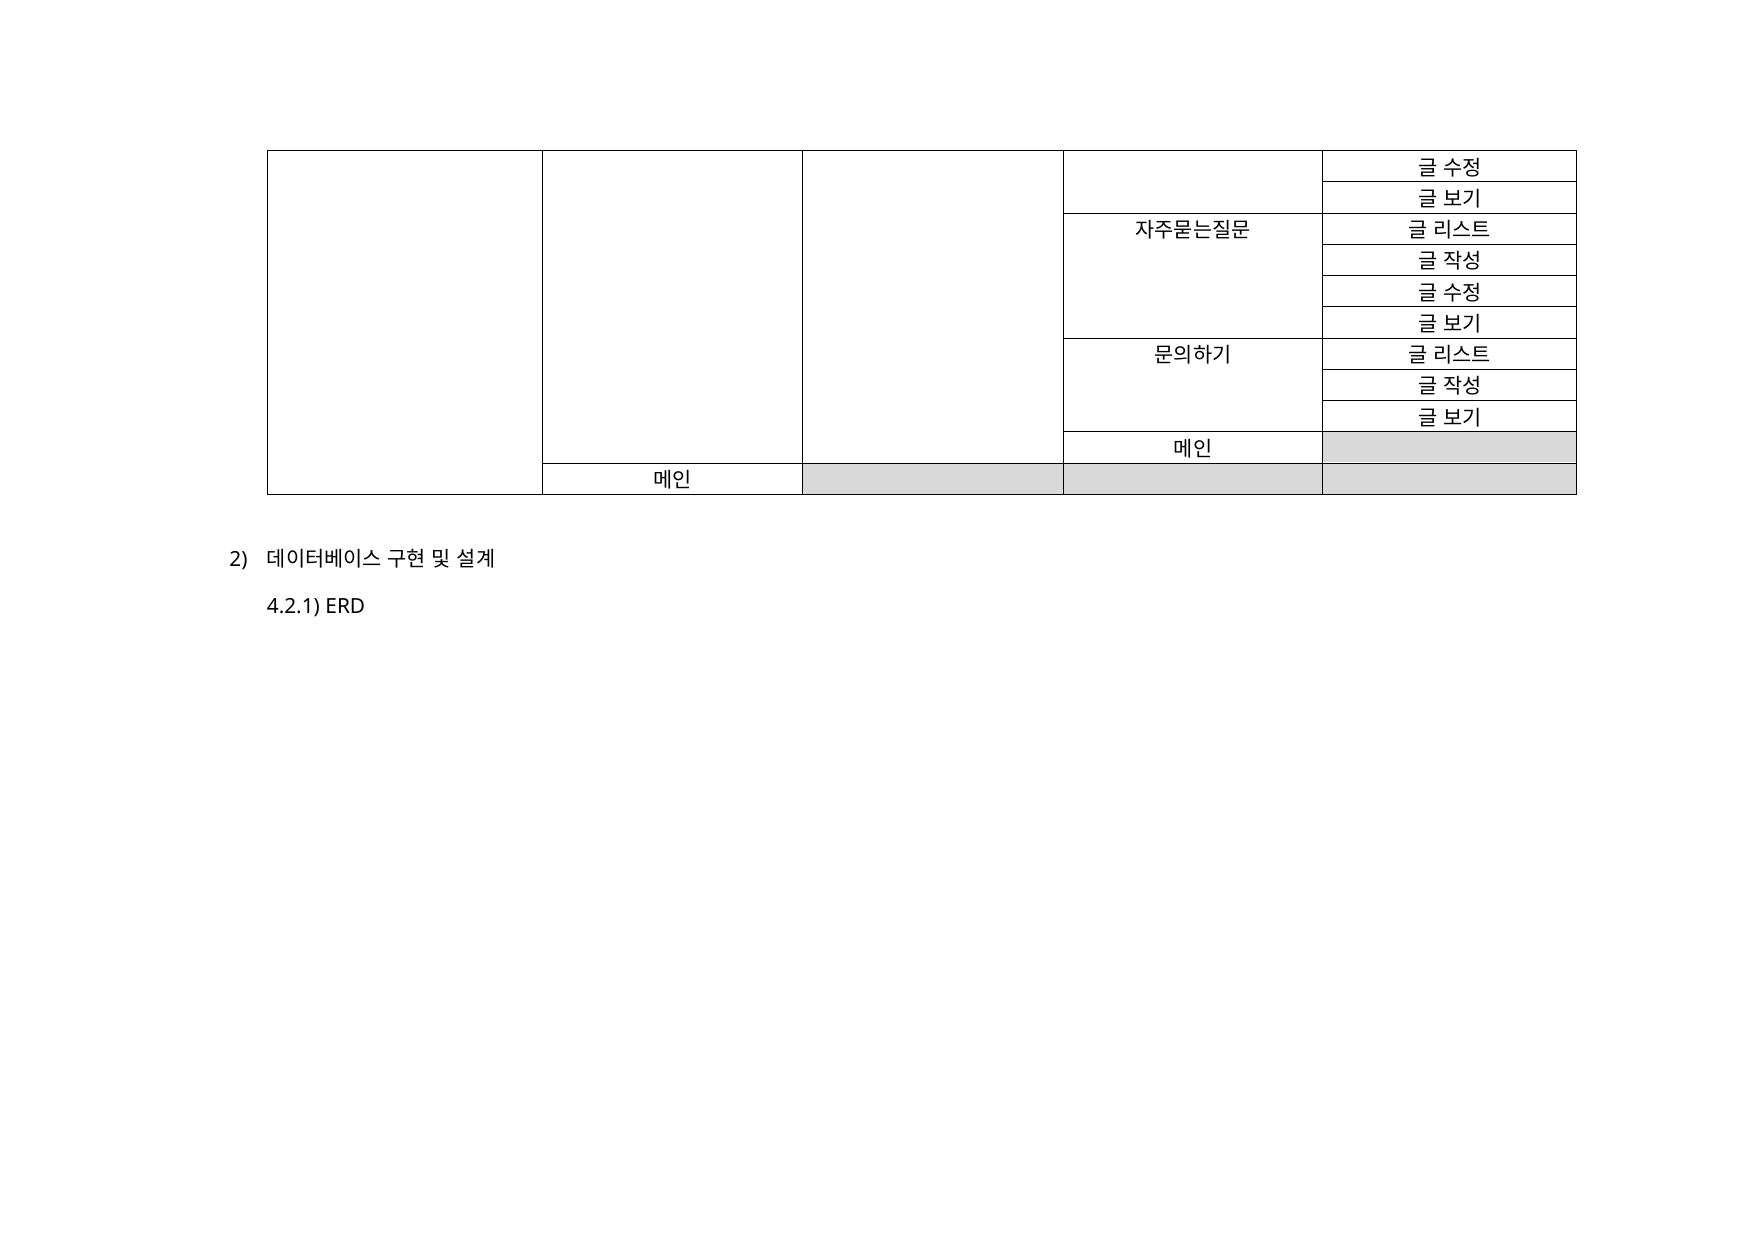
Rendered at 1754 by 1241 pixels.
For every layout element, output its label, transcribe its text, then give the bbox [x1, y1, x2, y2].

table_cell [1323, 432, 1576, 462]
table_cell 문의하기 [1064, 339, 1322, 431]
table_cell [803, 464, 1063, 494]
table_cell [1323, 464, 1576, 494]
table_cell 글 보기 [1323, 401, 1576, 431]
table_cell 글 리스트 [1323, 214, 1576, 244]
table_cell 글 작성 [1323, 370, 1576, 400]
list 4.2.1) ERD [267, 591, 1577, 620]
table_cell 글 작성 [1323, 245, 1576, 275]
table_cell 메인 [543, 464, 802, 494]
table_cell [1064, 464, 1322, 494]
table_cell 메인 [1064, 432, 1322, 462]
table_cell 자주묻는질문 [1064, 214, 1322, 337]
list 데이터베이스 구현 및 설계 [229, 542, 1577, 572]
table_cell 글 보기 [1323, 307, 1576, 337]
table_cell 글 수정 [1323, 151, 1576, 181]
table_cell 글 리스트 [1323, 339, 1576, 369]
table_cell 글 보기 [1323, 182, 1576, 212]
table_cell 글 수정 [1323, 276, 1576, 306]
